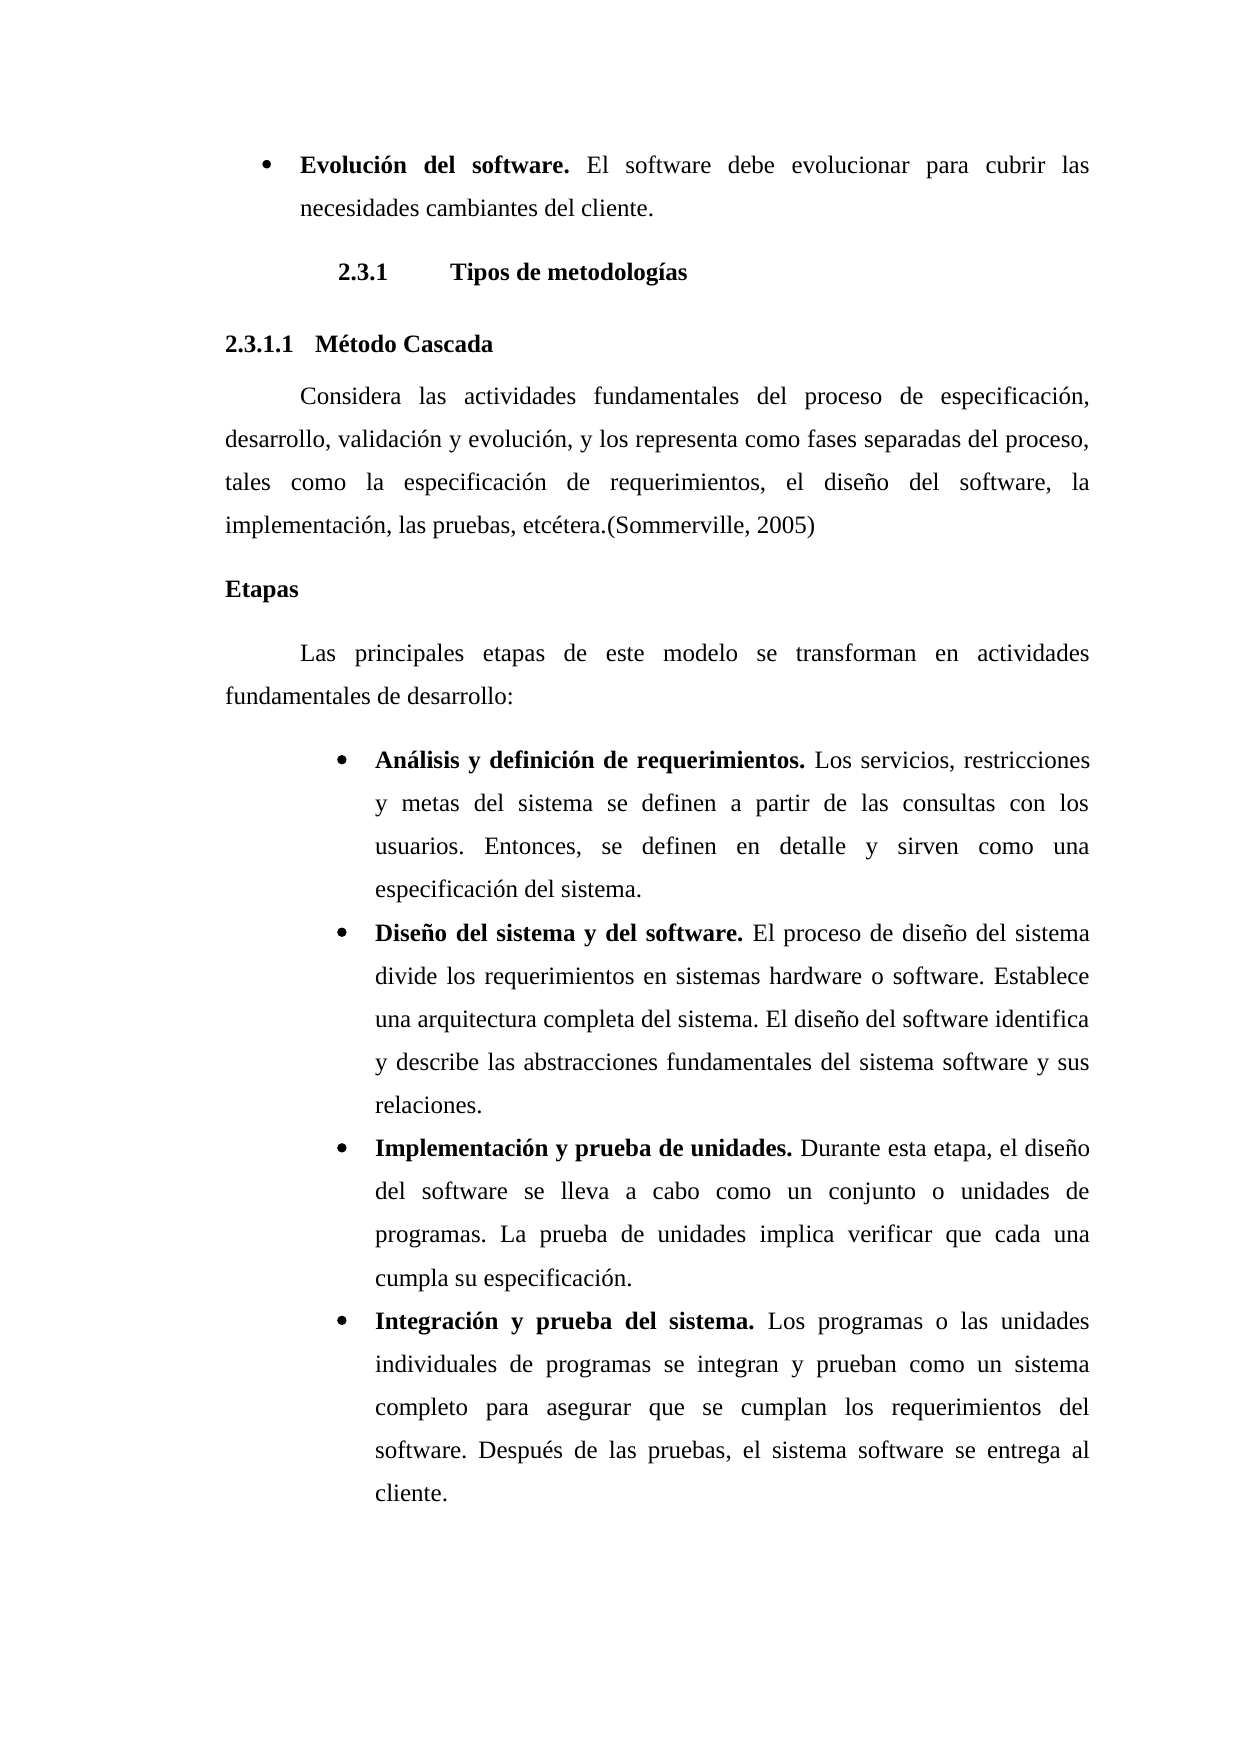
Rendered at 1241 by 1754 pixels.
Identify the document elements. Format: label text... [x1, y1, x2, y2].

text Considera las actividades fundamentales del proceso de especificación, desarrollo, validación y evolución, y los representa como fases separadas del proceso, tales como la especificación de requerimientos, el diseño del software, la implementación, las pruebas, etcétera. [225, 381, 1090, 539]
subtitle Tipos de metodologías [263, 257, 1090, 286]
text Etapas [150, 574, 1090, 603]
list Evolución del software. El software debe evolucionar para cubrir las necesidades cambiantes del cliente. [262, 150, 1090, 222]
text Las principales etapas de este modelo se transforman en actividades fundamentales de desarrollo: [225, 638, 1090, 710]
subtitle Método Cascada [225, 329, 1090, 358]
list Integración y prueba del sistema. Los programas o las unidades individuales de programas se integran y prueban como un sistema completo para asegurar que se cumplan los requerimientos del software. Después de las pruebas, el sistema software se entrega al cliente. [337, 1306, 1090, 1507]
list Implementación y prueba de unidades. Durante esta etapa, el diseño del software se lleva a cabo como un conjunto o unidades de programas. La prueba de unidades implica verificar que cada una cumpla su especificación. [337, 1133, 1090, 1291]
list Diseño del sistema y del software. El proceso de diseño del sistema divide los requerimientos en sistemas hardware o software. Establece una arquitectura completa del sistema. El diseño del software identifica y describe las abstracciones fundamentales del sistema software y sus relaciones. [337, 918, 1090, 1119]
list Análisis y definición de requerimientos. Los servicios, restricciones y metas del sistema se definen a partir de las consultas con los usuarios. Entonces, se definen en detalle y sirven como una especificación del sistema. [337, 745, 1090, 903]
